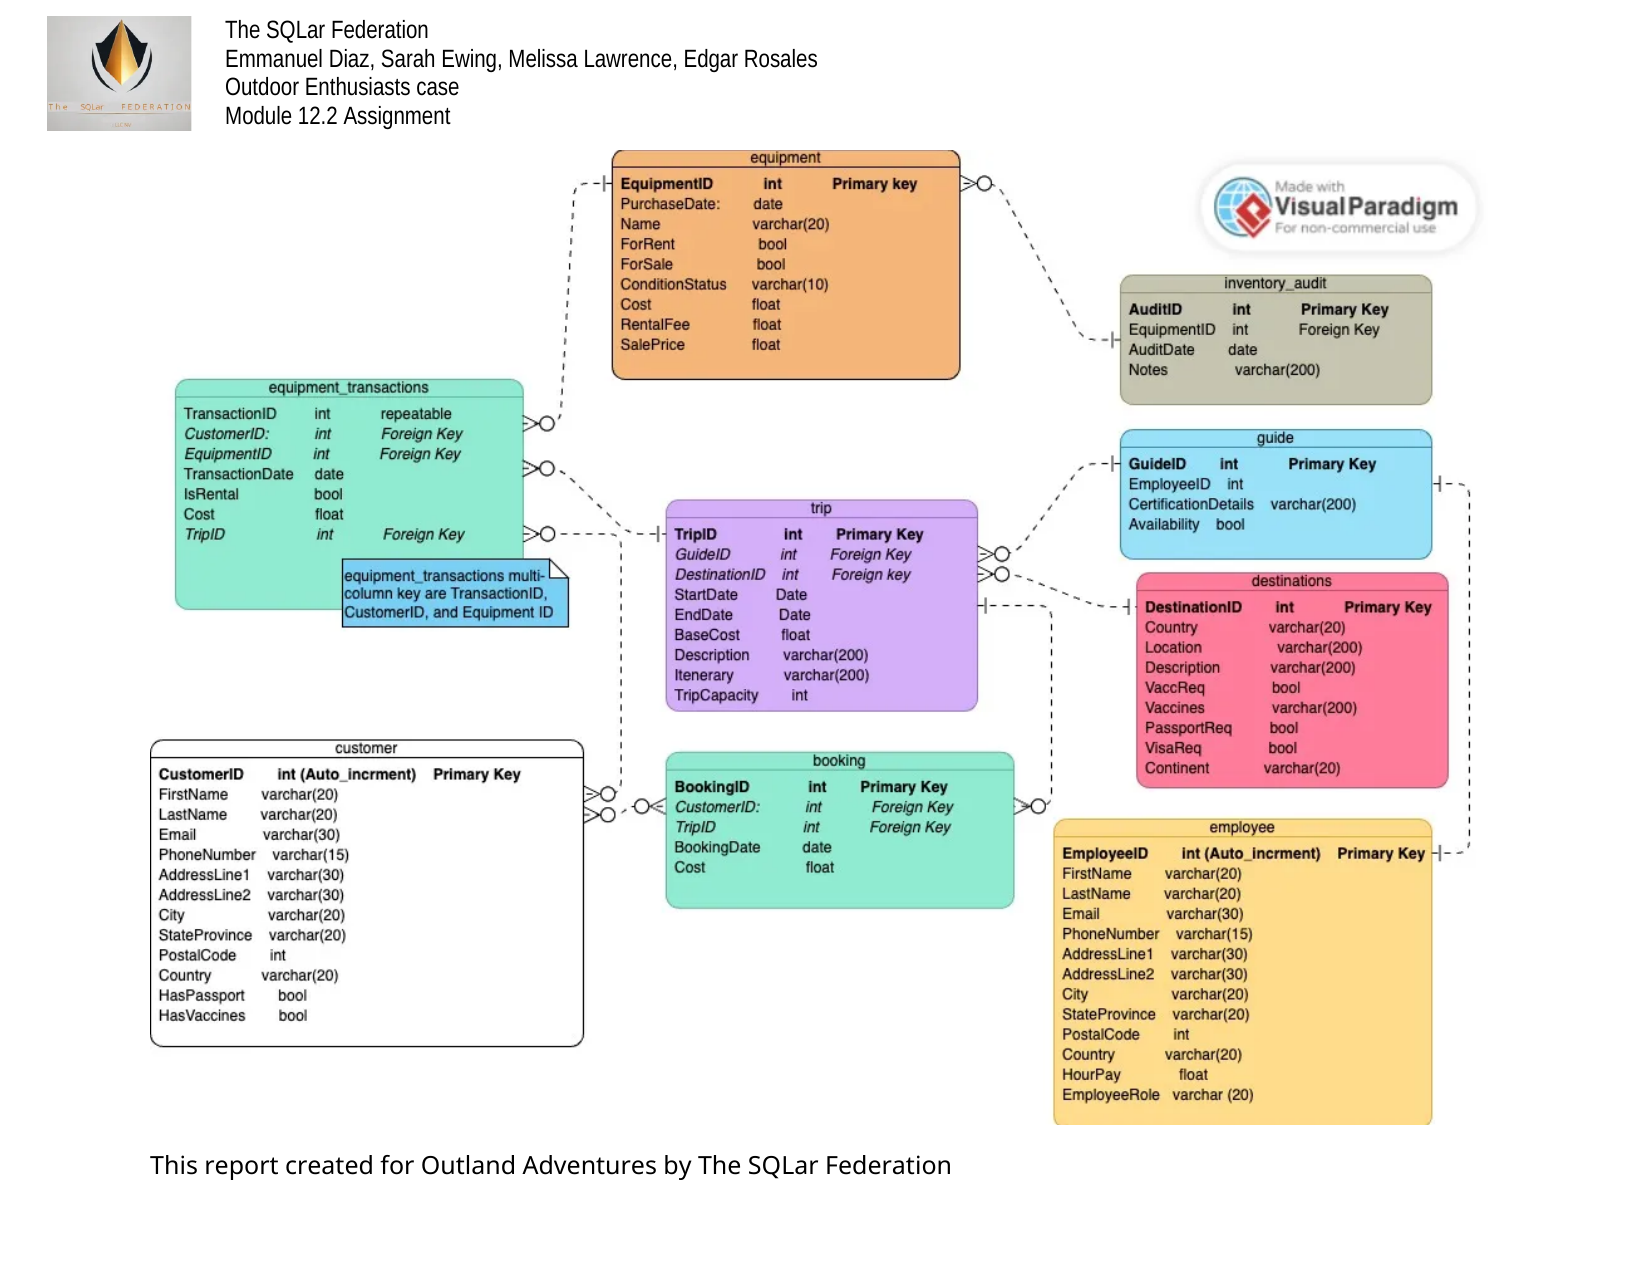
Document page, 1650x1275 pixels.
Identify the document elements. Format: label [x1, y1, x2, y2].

picture [150, 150, 1488, 1125]
picture [47, 16, 192, 131]
